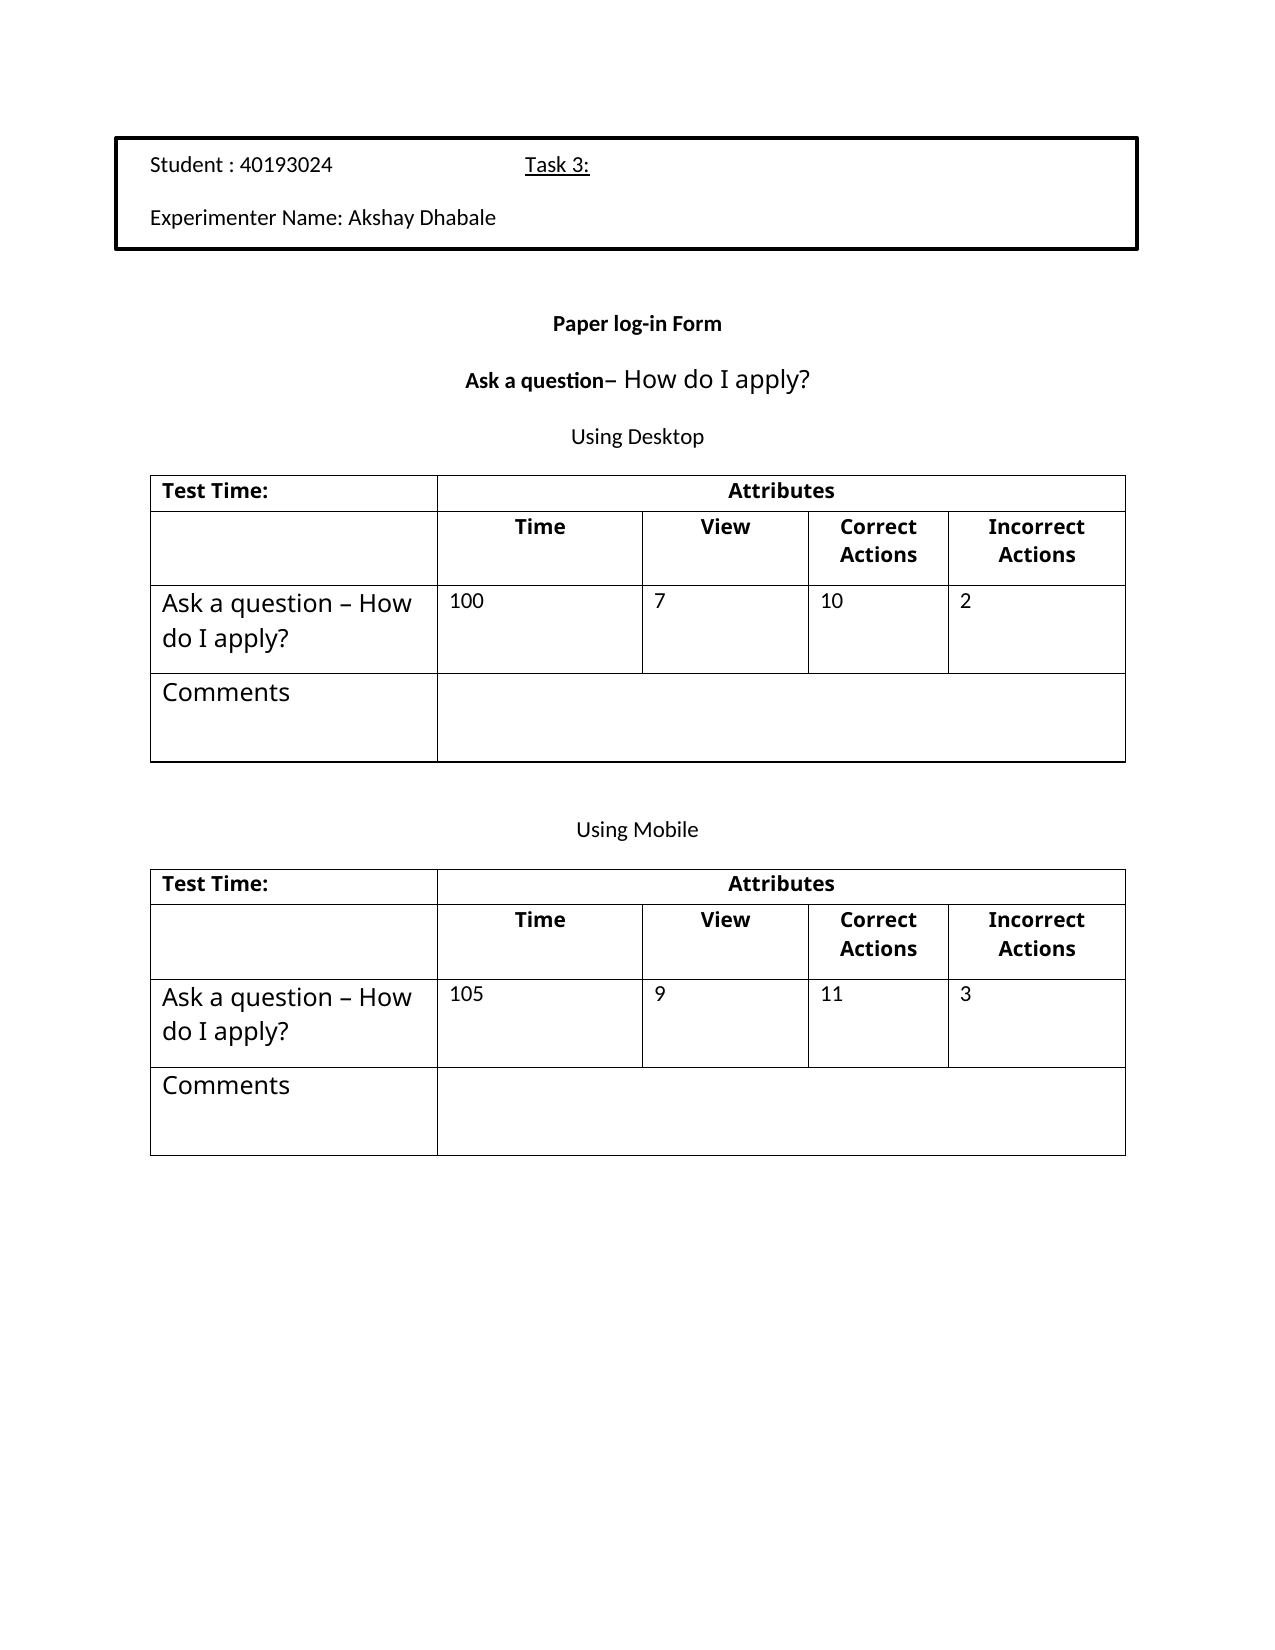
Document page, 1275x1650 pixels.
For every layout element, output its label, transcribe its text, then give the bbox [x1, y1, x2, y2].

text Using Desktop [150, 422, 1125, 450]
table_cell Correct Actions [809, 905, 948, 978]
table_cell View [643, 512, 808, 585]
table_cell Comments [151, 674, 437, 761]
table_cell 105 [438, 980, 642, 1067]
table_cell Ask a question – How do I apply? [151, 980, 437, 1067]
table_cell Ask a question – How do I apply? [151, 586, 437, 673]
text Paper log-in Form [150, 309, 1125, 337]
table_header Attributes [438, 870, 1125, 904]
text Student : 40193024 Task 3: [150, 150, 1125, 178]
table_header Test Time: [151, 870, 437, 904]
text Using Mobile [150, 815, 1125, 843]
table_cell Comments [151, 1068, 437, 1155]
table_cell [438, 1068, 1125, 1155]
table_cell Time [438, 905, 642, 978]
table_cell [151, 905, 437, 978]
table_cell 11 [809, 980, 948, 1067]
table_cell Time [438, 512, 642, 585]
table_cell [438, 674, 1125, 761]
text Ask a question– How do I apply? [150, 362, 1125, 396]
table_cell 7 [643, 586, 808, 673]
table_cell 2 [949, 586, 1125, 673]
table_cell 10 [809, 586, 948, 673]
table_header Attributes [438, 476, 1125, 511]
table_cell [151, 512, 437, 585]
table_cell View [643, 905, 808, 978]
table_cell 3 [949, 980, 1125, 1067]
table_cell Incorrect Actions [949, 905, 1125, 978]
table_header Test Time: [151, 476, 437, 511]
table_cell Correct Actions [809, 512, 948, 585]
text Experimenter Name: Akshay Dhabale [150, 203, 1125, 231]
table_cell Incorrect Actions [949, 512, 1125, 585]
table_cell 100 [438, 586, 642, 673]
table_cell 9 [643, 980, 808, 1067]
